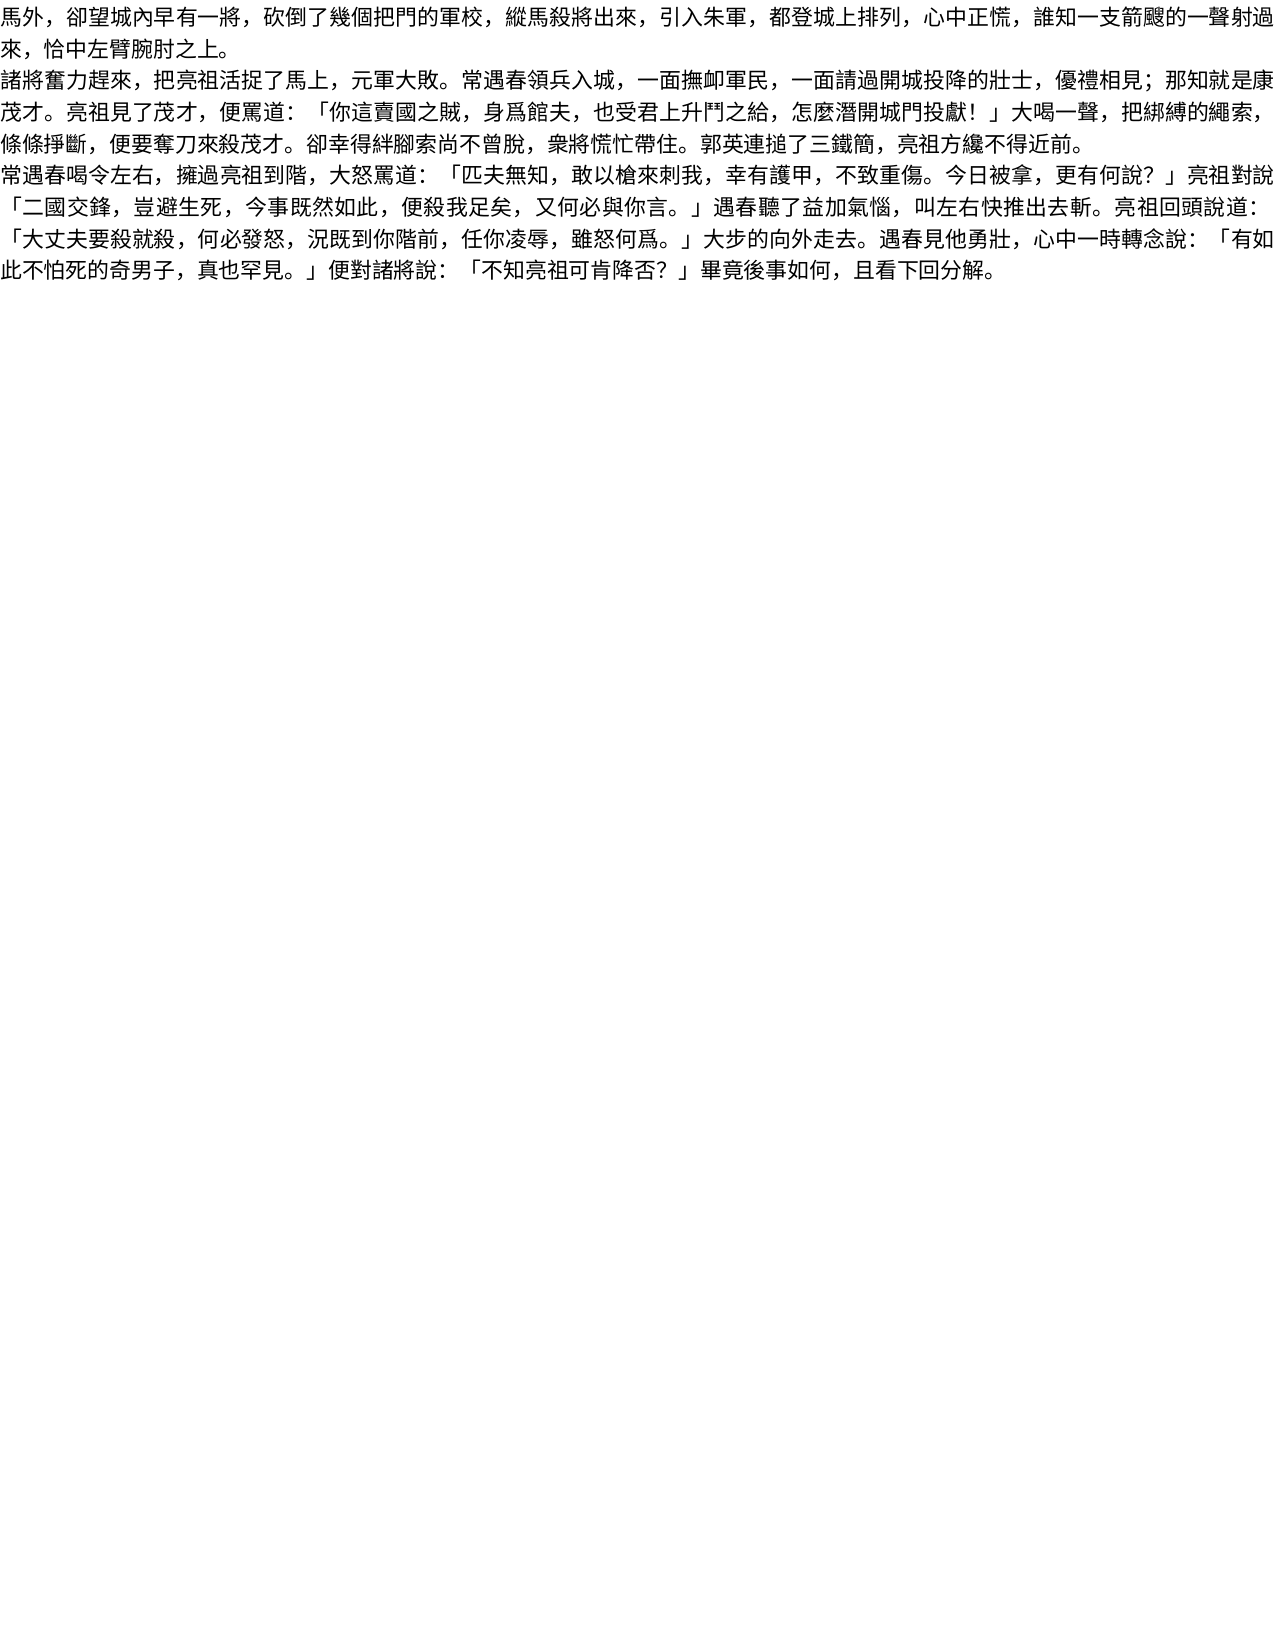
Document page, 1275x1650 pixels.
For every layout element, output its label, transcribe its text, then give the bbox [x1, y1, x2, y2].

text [0, 0, 1275, 63]
text 諸將奮力趕來，把亮祖活捉了馬上，元軍大敗。常遇春領兵入城，一面撫卹軍民，一面請過開城投降的壯士，優禮相見；那知就是康茂才。亮祖見了茂才，便罵道：「你這賣國之賊，身爲館夫，也受君上升鬥之給，怎麼潛開城門投獻！」大喝一聲，把綁縛的繩索，條條掙斷，便要奪刀來殺茂才。卻幸得絆腳索尚不曾脫，衆將慌忙帶住。郭英連搥了三鐵簡，亮祖方纔不得近前。 [0, 63, 1275, 158]
text 常遇春喝令左右，擁過亮祖到階，大怒罵道：「匹夫無知，敢以槍來刺我，幸有護甲，不致重傷。今日被拿，更有何說？」亮祖對說：「二國交鋒，豈避生死，今事既然如此，便殺我足矣，又何必與你言。」遇春聽了益加氣惱，叫左右快推出去斬。亮祖回頭說道：「大丈夫要殺就殺，何必發怒，況既到你階前，任你凌辱，雖怒何爲。」大步的向外走去。遇春見他勇壯，心中一時轉念說：「有如此不怕死的奇男子，真也罕見。」便對諸將說：「不知亮祖可肯降否？」畢竟後事如何，且看下回分解。 [0, 158, 1275, 285]
